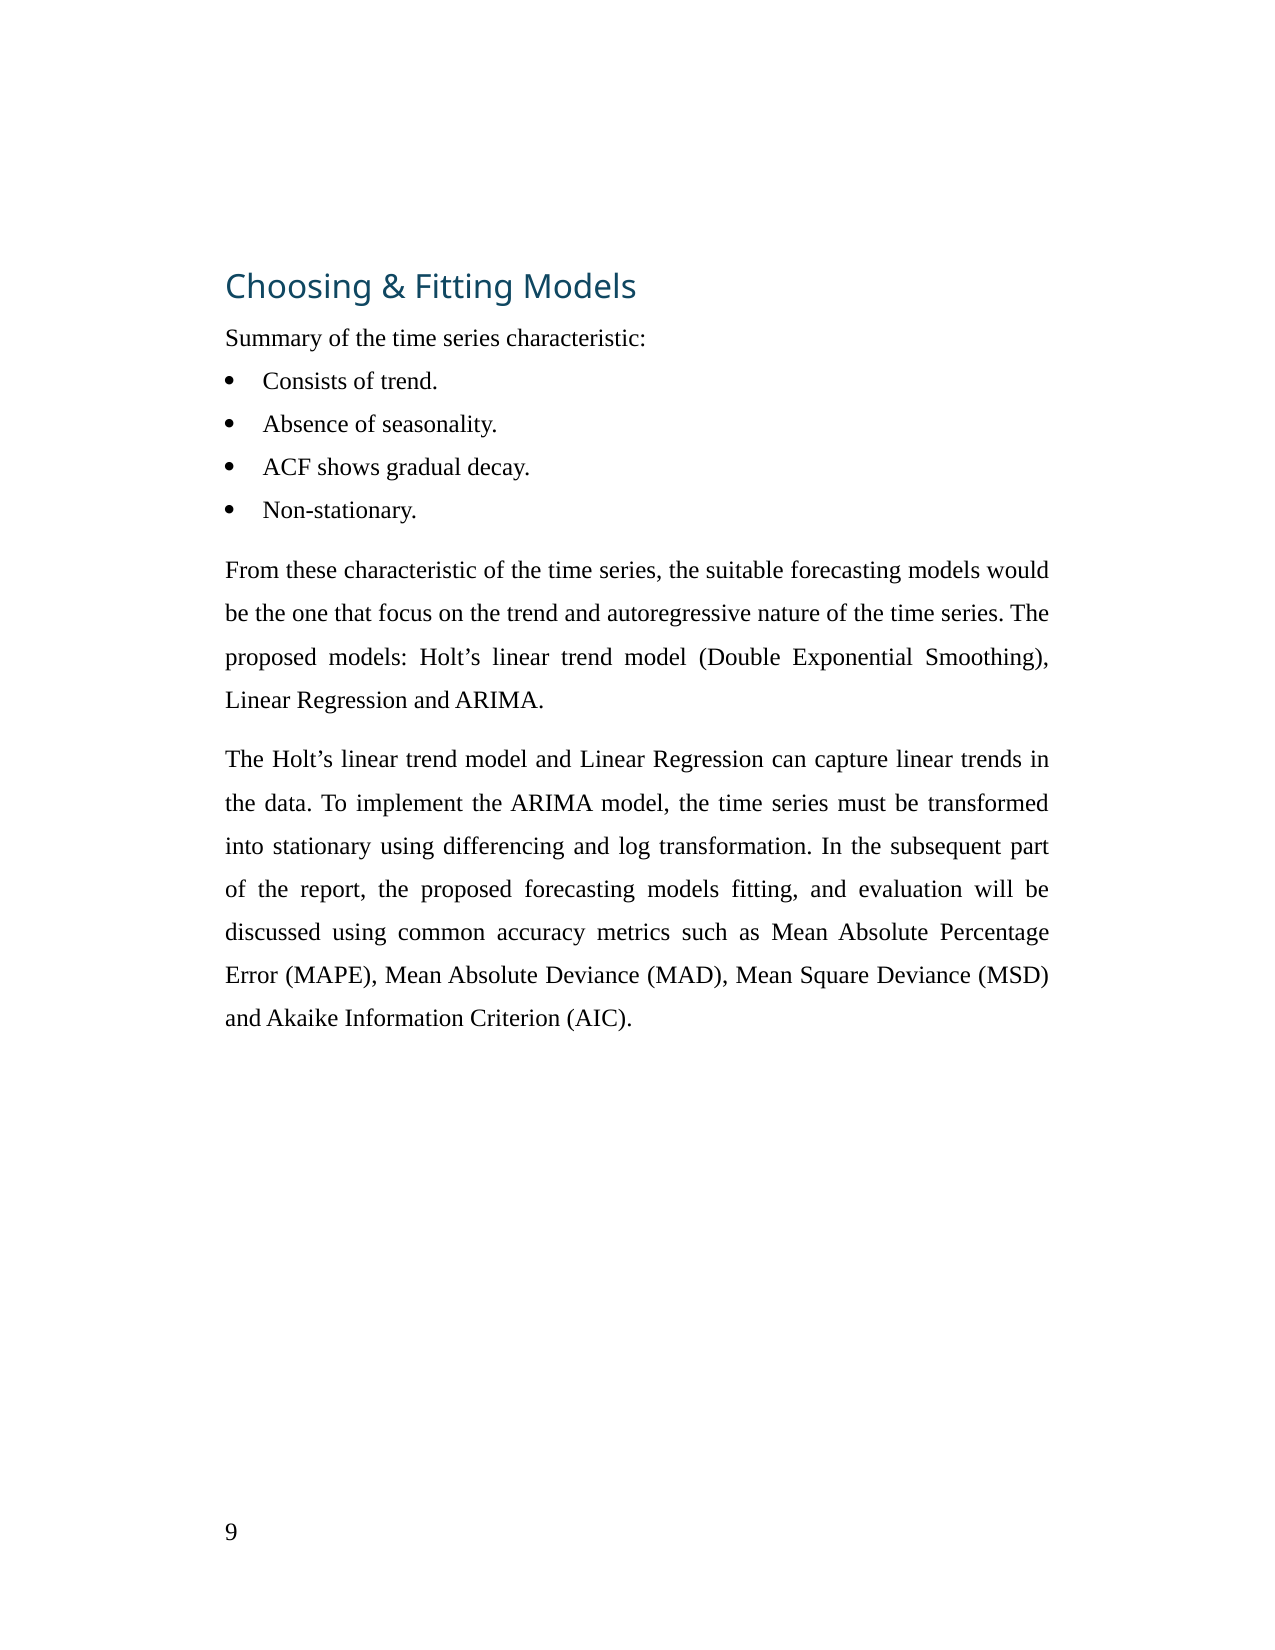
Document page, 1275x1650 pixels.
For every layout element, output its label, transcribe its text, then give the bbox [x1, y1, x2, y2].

text The Holt’s linear trend model and Linear Regression can capture linear trends in the data. To implement the ARIMA model, the time series must be transformed into stationary using differencing and log transformation. In the subsequent part of the report, the proposed forecasting models fitting, and evaluation will be discussed using common accuracy metrics such as Mean Absolute Percentage Error (MAPE), Mean Absolute Deviance (MAD), Mean Square Deviance (MSD) and Akaike Information Criterion (AIC). [225, 744, 1050, 1032]
list Consists of trend. [225, 366, 1050, 395]
list ACF shows gradual decay. [225, 452, 1050, 481]
subtitle Choosing & Fitting Models [225, 262, 1050, 308]
text From these characteristic of the time series, the suitable forecasting models would be the one that focus on the trend and autoregressive nature of the time series. The proposed models: Holt’s linear trend model (Double Exponential Smoothing), Linear Regression and ARIMA. [225, 555, 1050, 713]
text Summary of the time series characteristic: [225, 323, 1050, 352]
list Non-stationary. [225, 496, 1050, 524]
list Absence of seasonality. [225, 409, 1050, 438]
